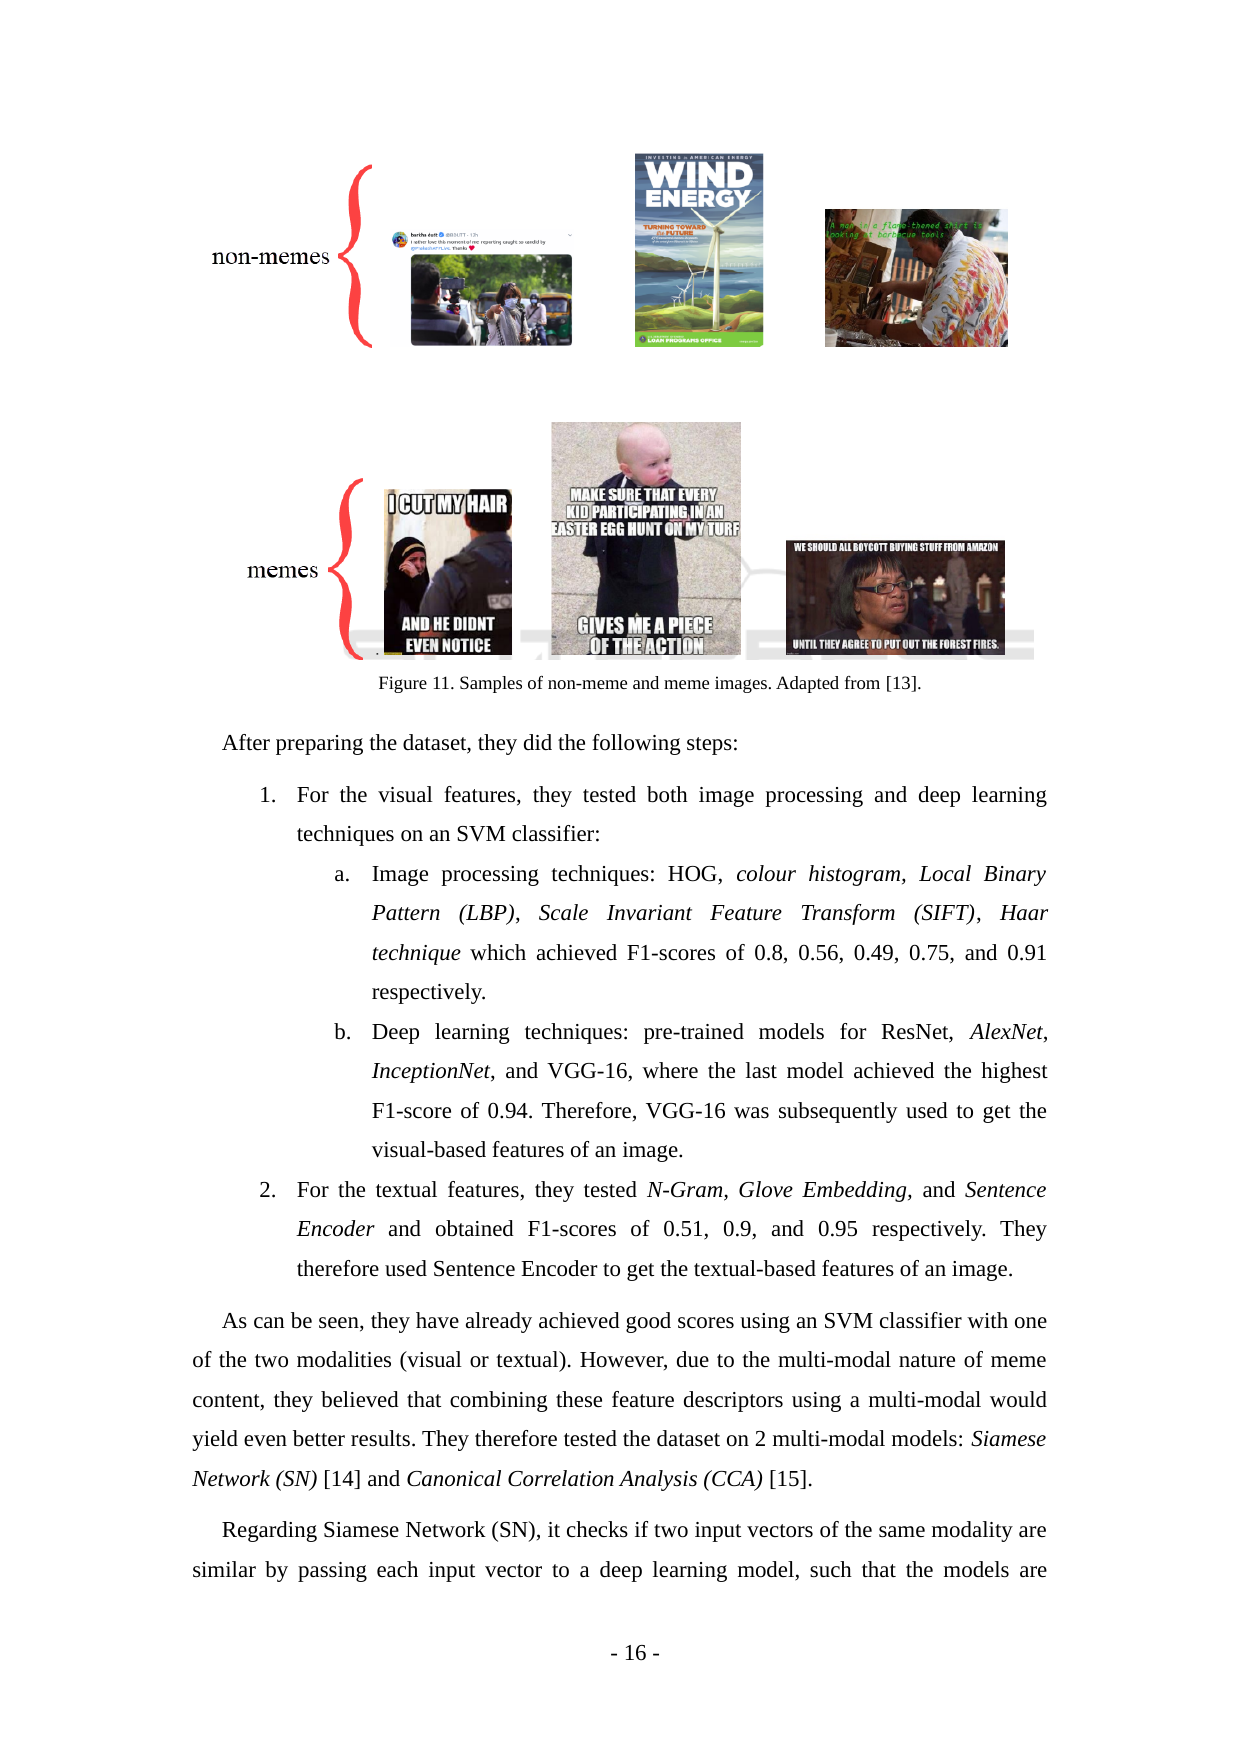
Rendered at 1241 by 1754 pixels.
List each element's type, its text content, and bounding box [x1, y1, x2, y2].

text Figure 11. Samples of non-meme and meme images. Adapted from [13]. [251, 672, 1048, 693]
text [192, 1517, 1048, 1582]
text As can be seen, they have already achieved good scores using an SVM classifier with one of the two modalities (visual or textual). However, due to the multi-modal nature of meme content, they believed that combining these feature descriptors using a multi-modal would yield even better results. They therefore tested the dataset on 2 multi-modal models: Siamese Network (SN) [14] and Canonical Correlation Analysis (CCA) [15]. [192, 1307, 1048, 1491]
list For the visual features, they tested both image processing and deep learning techniques on an SVM classifier: [259, 781, 1048, 847]
list Deep learning techniques: pre-trained models for ResNet, AlexNet, InceptionNet, and VGG-16, where the last model achieved the highest F1-score of 0.94. Therefore, VGG-16 was subsequently used to get the visual-based features of an image. [334, 1018, 1048, 1163]
text After preparing the dataset, they did the following steps: [192, 729, 1048, 755]
picture [206, 150, 1034, 660]
list Image processing techniques: HOG, colour histogram, Local Binary Pattern (LBP), Scale Invariant Feature Transform (SIFT), Haar technique which achieved F1-scores of 0.8, 0.56, 0.49, 0.75, and 0.91 respectively. [334, 860, 1048, 1005]
list For the textual features, they tested N-Gram, Glove Embedding, and Sentence Encoder and obtained F1-scores of 0.51, 0.9, and 0.95 respectively. They therefore used Sentence Encoder to get the textual-based features of an image. [259, 1176, 1048, 1281]
